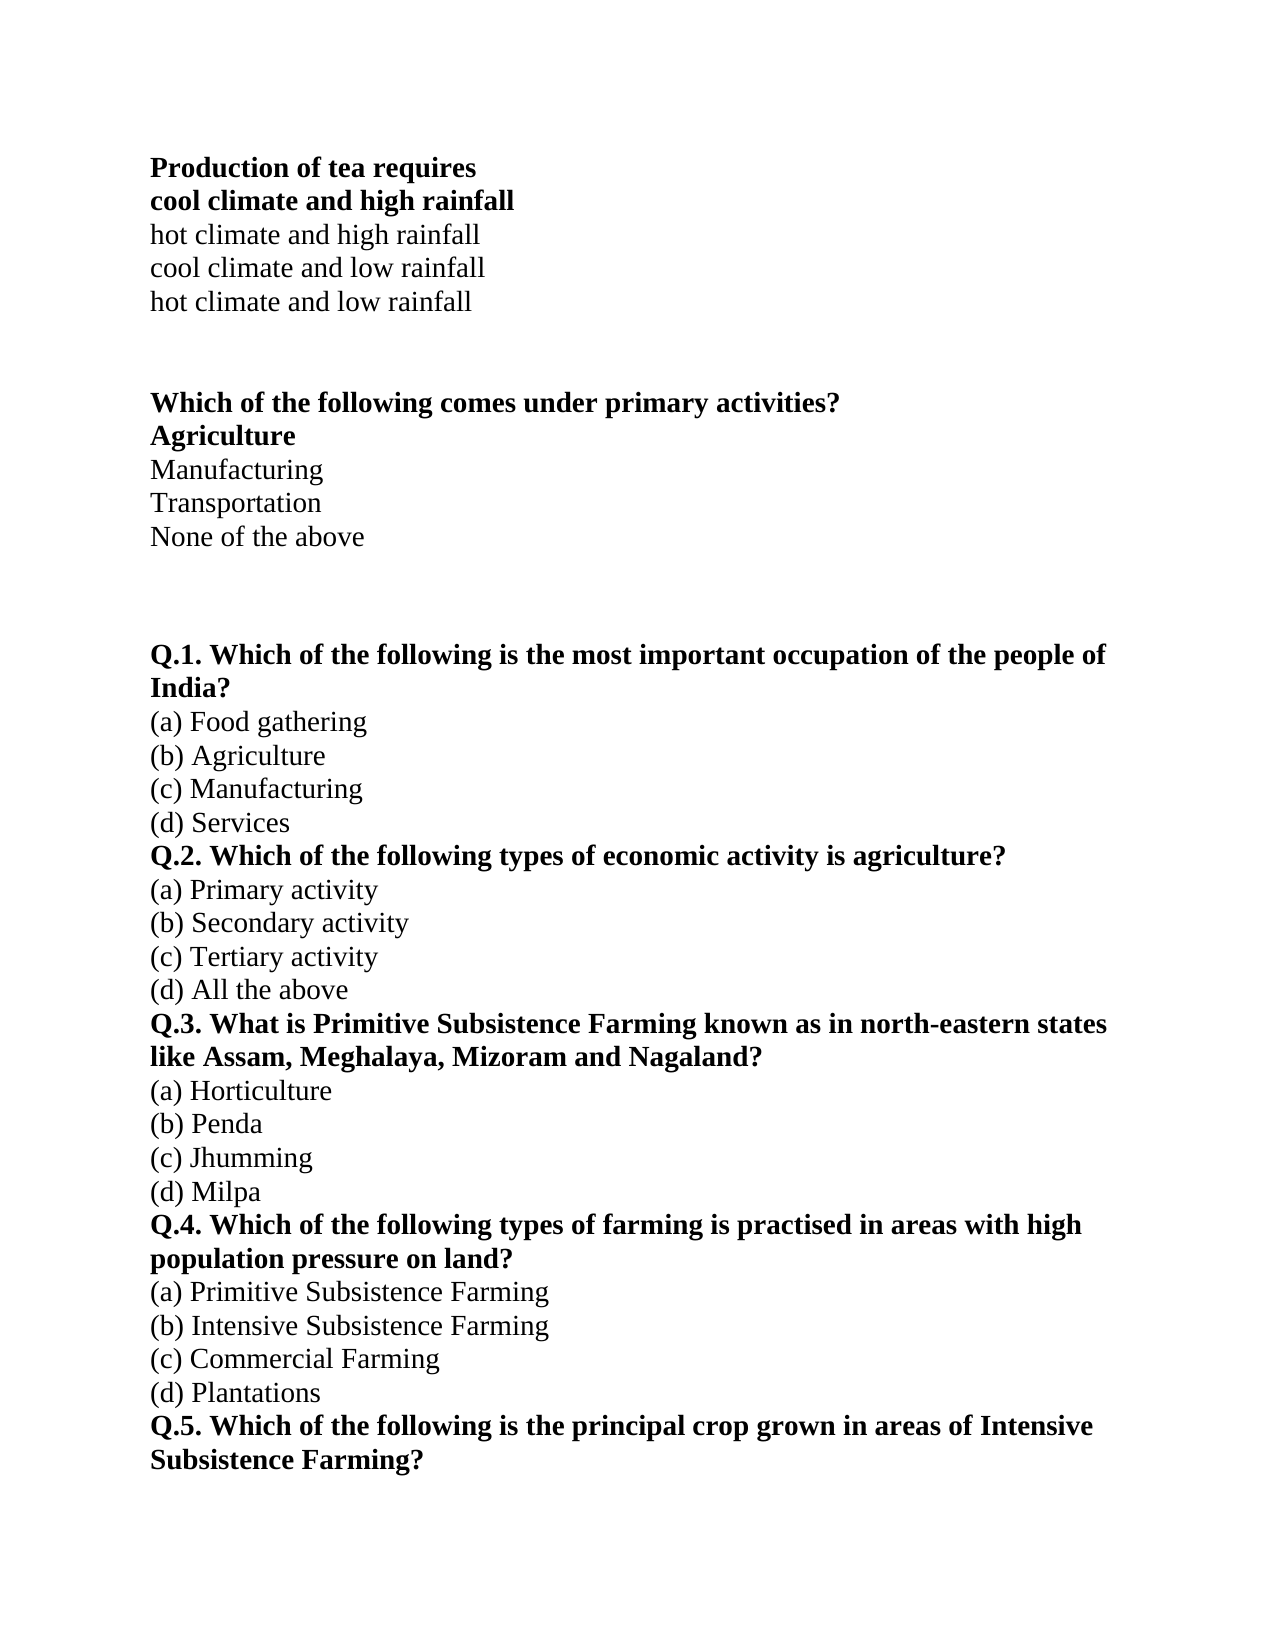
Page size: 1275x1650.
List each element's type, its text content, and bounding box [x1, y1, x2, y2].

text Q.4. Which of the following types of farming is practised in areas with high population pressure on land? (a) Primitive Subsistence Farming (b) Intensive Subsistence Farming (c) Commercial Farming (d) Plantations [150, 1207, 1125, 1408]
text Which of the following comes under primary activities? [150, 385, 1125, 418]
text Q.3. What is Primitive Subsistence Farming known as in north-eastern states like Assam, Meghalaya, Mizoram and Nagaland? (a) Horticulture (b) Penda (c) Jhumming (d) Milpa [150, 1006, 1125, 1207]
text None of the above [150, 519, 1125, 552]
text Transportation [150, 485, 1125, 519]
text Q.2. Which of the following types of economic activity is agriculture? (a) Primary activity (b) Secondary activity (c) Tertiary activity (d) All the above [150, 838, 1125, 1006]
text Agriculture [150, 418, 1125, 452]
text Q.1. Which of the following is the most important occupation of the people of India? (a) Food gathering (b) Agriculture (c) Manufacturing (d) Services [150, 637, 1125, 838]
text hot climate and high rainfall [150, 217, 1125, 251]
text Production of tea requires [150, 150, 1125, 183]
text Manufacturing [150, 452, 1125, 485]
text hot climate and low rainfall [150, 284, 1125, 318]
text cool climate and low rainfall [150, 251, 1125, 284]
text cool climate and high rainfall [150, 183, 1125, 217]
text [150, 1408, 1125, 1476]
